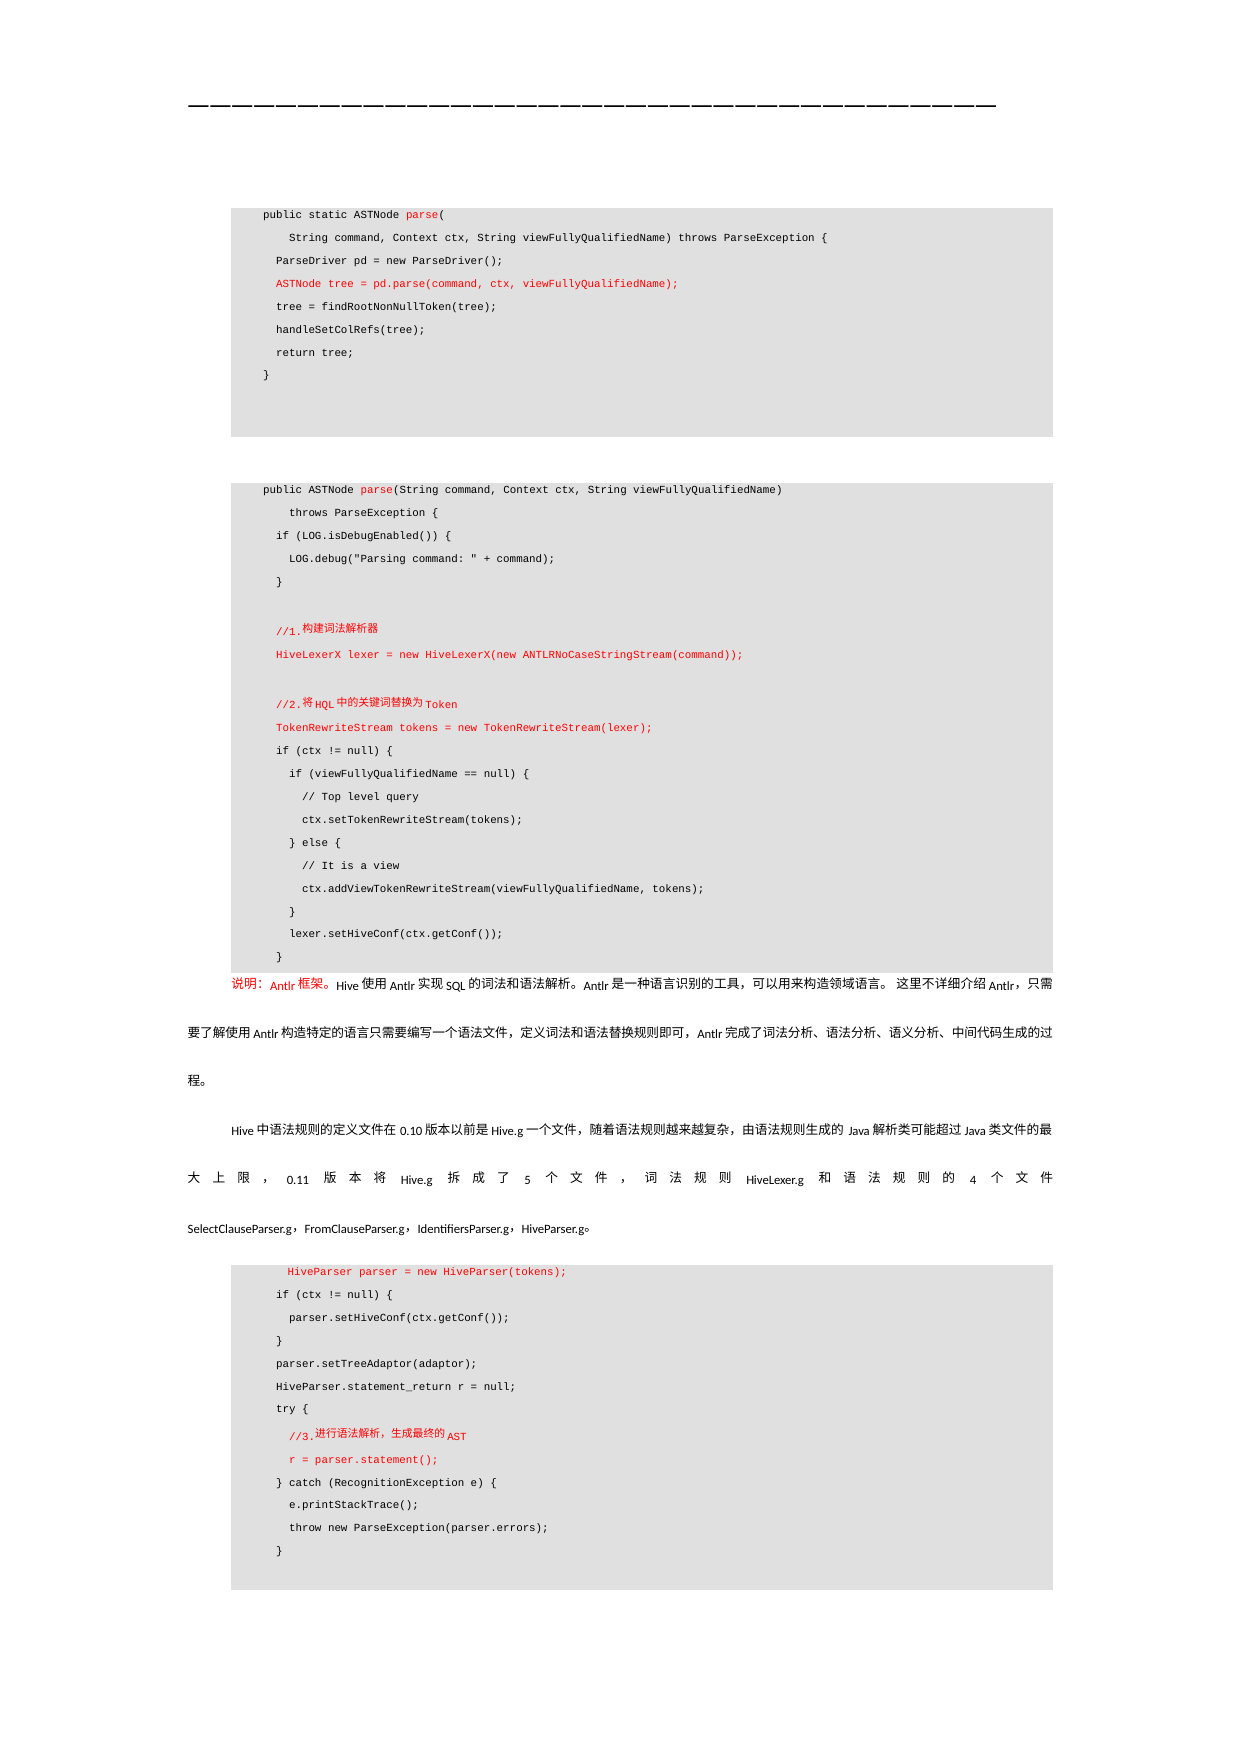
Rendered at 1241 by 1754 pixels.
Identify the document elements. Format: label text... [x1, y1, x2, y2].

text public static ASTNode parse( [231, 208, 1053, 231]
text } [231, 904, 1053, 927]
text throws ParseException { [231, 506, 1053, 529]
text if (viewFullyQualifiedName == null) { [231, 767, 1053, 790]
text //3.进行语法解析，生成最终的AST [231, 1425, 1053, 1452]
text public ASTNode parse(String command, Context ctx, String viewFullyQualifiedName) [231, 483, 1053, 506]
text // Top level query [231, 790, 1053, 813]
text e.printStackTrace(); [231, 1498, 1053, 1521]
text r = parser.statement(); [231, 1452, 1053, 1475]
text } else { [231, 836, 1053, 858]
text if (LOG.isDebugEnabled()) { [231, 529, 1053, 552]
text throw new ParseException(parser.errors); [231, 1521, 1053, 1544]
text } catch (RecognitionException e) { [231, 1475, 1053, 1498]
text HiveLexerX lexer = new HiveLexerX(new ANTLRNoCaseStringStream(command)); [231, 648, 1053, 671]
text } [231, 1544, 1053, 1567]
text return tree; [231, 345, 1053, 368]
text 说明：Antlr框架。Hive使用Antlr实现SQL的词法和语法解析。Antlr是一种语言识别的工具，可以用来构造领域语言。 这里不详细介绍Antlr，只需要了解使用Antlr构造特定的语言只需要编写一个语法文件，定义词法和语法替换规则即可，Antlr完成了词法分析、语法分析、语义分析、中间代码生成的过程。 [187, 973, 1053, 1103]
text ParseDriver pd = new ParseDriver(); [231, 254, 1053, 277]
text } [231, 950, 1053, 973]
text if (ctx != null) { [231, 744, 1053, 767]
text } [231, 368, 1053, 391]
text HiveParser parser = new HiveParser(tokens); [231, 1265, 1053, 1288]
text TokenRewriteStream tokens = new TokenRewriteStream(lexer); [231, 721, 1053, 744]
text if (ctx != null) { [231, 1288, 1053, 1311]
text //1.构建词法解析器 [231, 620, 1053, 648]
text // It is a view [231, 858, 1053, 881]
text tree = findRootNonNullToken(tree); [231, 299, 1053, 322]
text Hive中语法规则的定义文件在0.10版本以前是Hive.g一个文件，随着语法规则越来越复杂，由语法规则生成的Java解析类可能超过Java类文件的最大上限，0.11版本将Hive.g拆成了5个文件，词法规则HiveLexer.g和语法规则的4个文件SelectClauseParser.g，FromClauseParser.g，IdentifiersParser.g，HiveParser.g。 [187, 1119, 1053, 1249]
text } [231, 574, 1053, 597]
text parser.setTreeAdaptor(adaptor); [231, 1356, 1053, 1379]
text parser.setHiveConf(ctx.getConf()); [231, 1311, 1053, 1333]
text ctx.addViewTokenRewriteStream(viewFullyQualifiedName, tokens); [231, 881, 1053, 904]
text String command, Context ctx, String viewFullyQualifiedName) throws ParseException { [231, 231, 1053, 254]
text handleSetColRefs(tree); [231, 322, 1053, 345]
text HiveParser.statement_return r = null; [231, 1379, 1053, 1402]
text ASTNode tree = pd.parse(command, ctx, viewFullyQualifiedName); [231, 277, 1053, 299]
text lexer.setHiveConf(ctx.getConf()); [231, 927, 1053, 950]
text ctx.setTokenRewriteStream(tokens); [231, 813, 1053, 836]
text LOG.debug("Parsing command: " + command); [231, 552, 1053, 574]
text //2.将HQL中的关键词替换为Token [231, 693, 1053, 721]
text try { [231, 1402, 1053, 1425]
text } [231, 1333, 1053, 1356]
